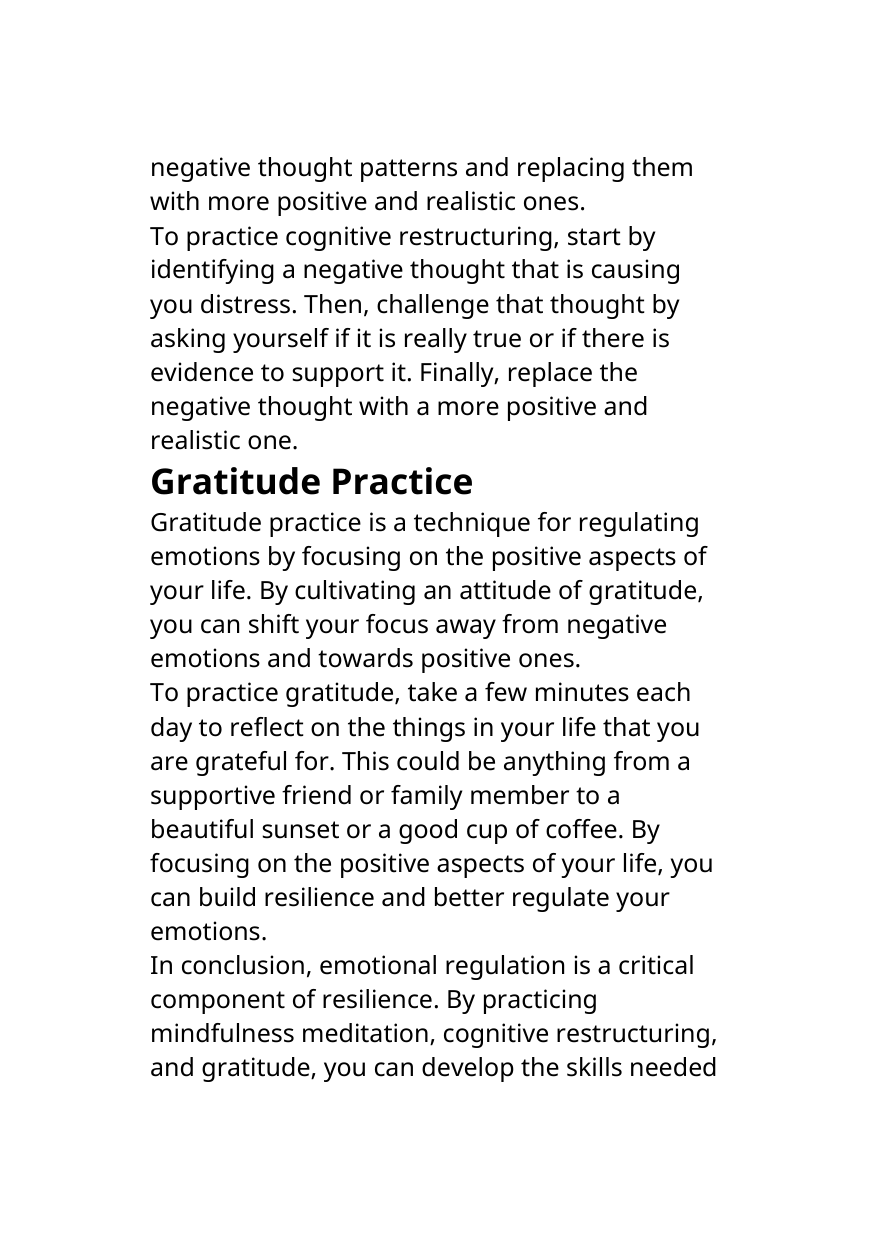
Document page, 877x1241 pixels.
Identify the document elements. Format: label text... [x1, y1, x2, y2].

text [150, 948, 727, 1084]
text To practice gratitude, take a few minutes each day to reflect on the things in your life that you are grateful for. This could be anything from a supportive friend or family member to a beautiful sunset or a good cup of coffee. By focusing on the positive aspects of your life, you can build resilience and better regulate your emotions. [150, 675, 727, 948]
text To practice cognitive restructuring, start by identifying a negative thought that is causing you distress. Then, challenge that thought by asking yourself if it is really true or if there is evidence to support it. Finally, replace the negative thought with a more positive and realistic one. [150, 218, 727, 457]
text Gratitude practice is a technique for regulating emotions by focusing on the positive aspects of your life. By cultivating an attitude of gratitude, you can shift your focus away from negative emotions and towards positive ones. [150, 505, 727, 675]
subtitle Gratitude Practice [150, 457, 727, 505]
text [150, 150, 727, 218]
